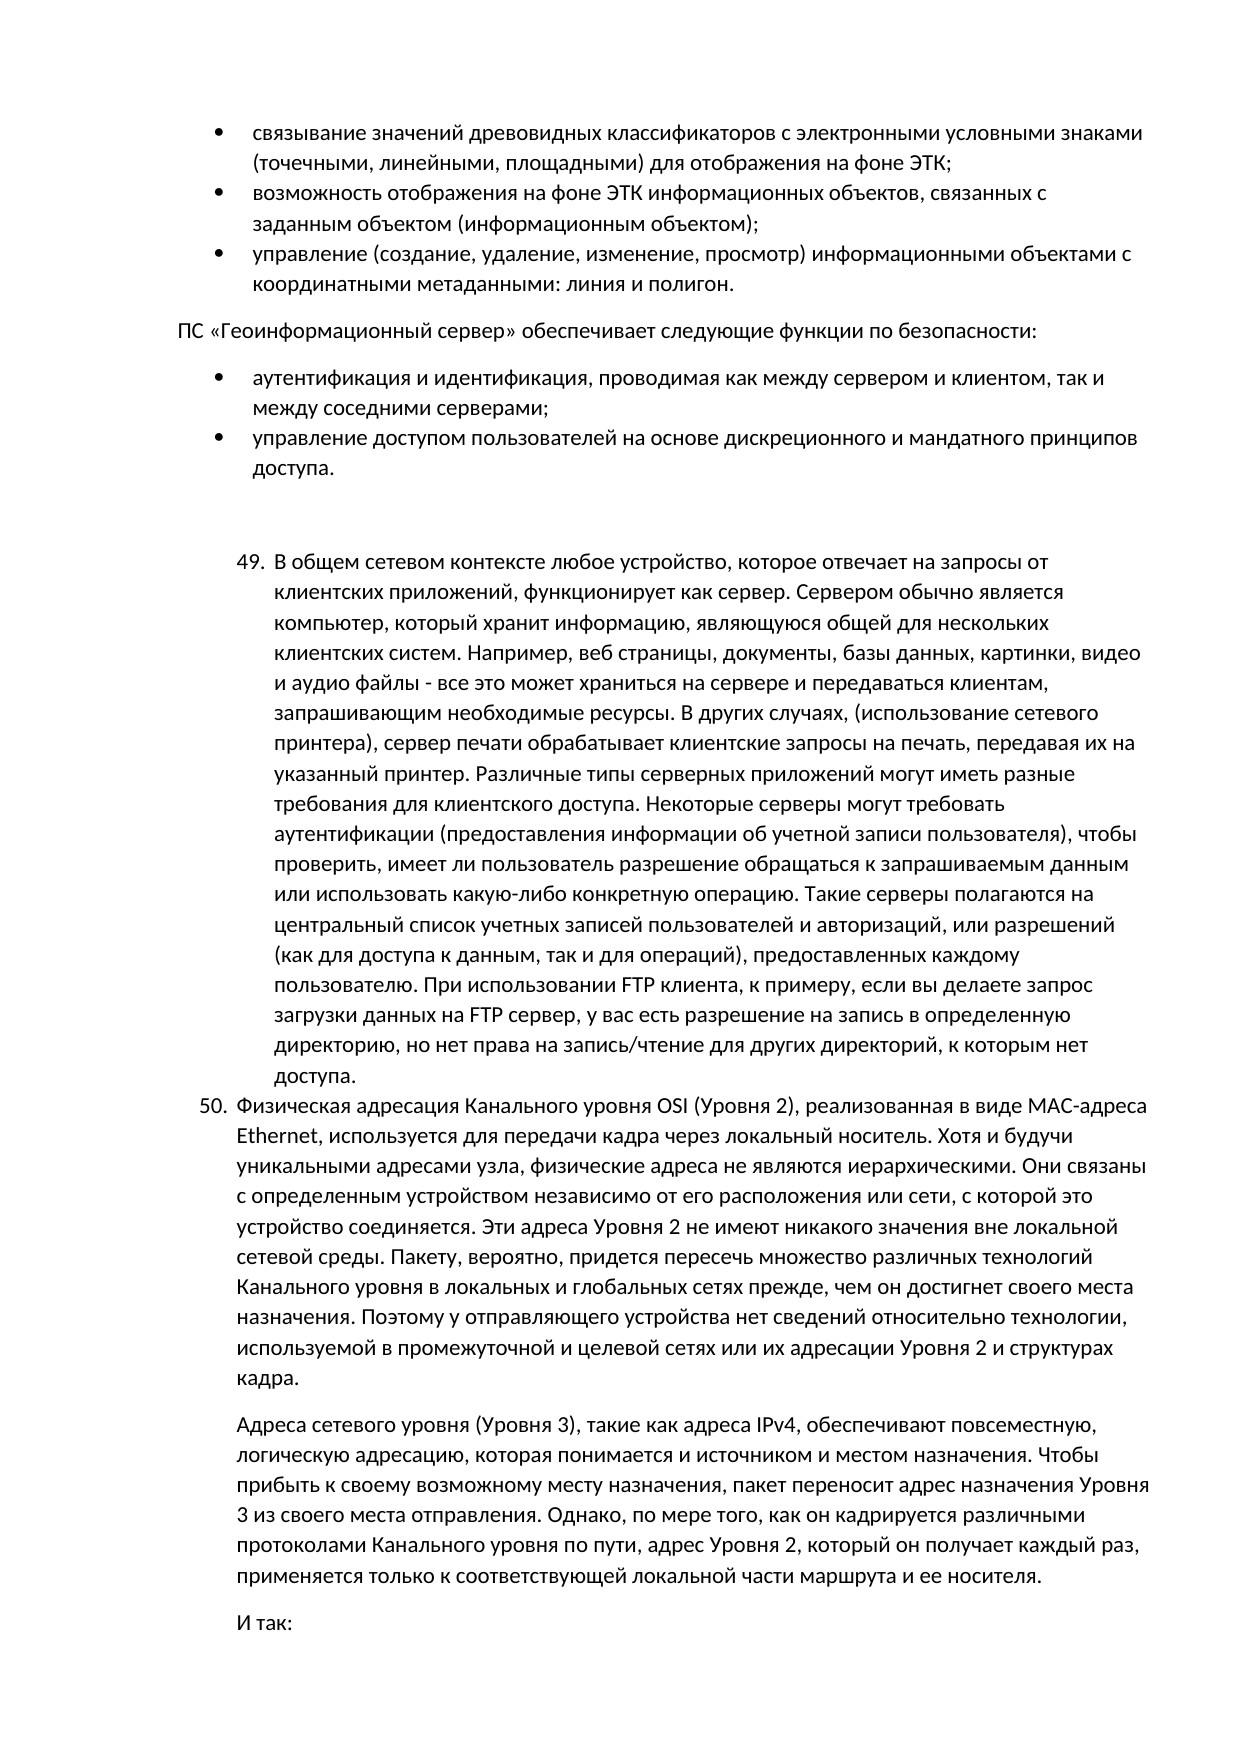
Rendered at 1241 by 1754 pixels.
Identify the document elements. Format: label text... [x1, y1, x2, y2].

list возможность отображения на фоне ЭТК информационных объектов, связанных с заданным объектом (информационным объектом); [215, 178, 1152, 237]
list В общем сетевом контексте любое устройство, которое отвечает на запросы от клиентских приложений, функционирует как сервер. Сервером обычно является компьютер, который хранит информацию, являющуюся общей для нескольких клиентских систем. Например, веб страницы, документы, базы данных, картинки, видео и аудио файлы - все это может храниться на сервере и передаваться клиентам, запрашивающим необходимые ресурсы. В других случаях, (использование сетевого принтера), сервер печати обрабатывает клиентские запросы на печать, передавая их на указанный принтер. Различные типы серверных приложений могут иметь разные требования для клиентского доступа. Некоторые серверы могут требовать аутентификации (предоставления информации об учетной записи пользователя), чтобы проверить, имеет ли пользователь разрешение обращаться к запрашиваемым данным или использовать какую-либо конкретную операцию. Такие серверы полагаются на центральный список учетных записей пользователей и авторизаций, или разрешений (как для доступа к данным, так и для операций), предоставленных каждому пользователю. При использовании FTP клиента, к примеру, если вы делаете запрос загрузки данных на FTP сервер, у вас есть разрешение на запись в определенную директорию, но нет права на запись/чтение для других директорий, к которым нет доступа. [236, 547, 1152, 1089]
list аутентификация и идентификация, проводимая как между сервером и клиентом, так и между соседними серверами; [215, 363, 1152, 421]
text ПС «Геоинформационный сервер» обеспечивает следующие функции по безопасности: [177, 316, 1152, 344]
text И так: [236, 1608, 1152, 1636]
list управление доступом пользователей на основе дискреционного и мандатного принципов доступа. [215, 423, 1152, 482]
text Адреса сетевого уровня (Уровня 3), такие как адреса IPv4, обеспечивают повсеместную, логическую адресацию, которая понимается и источником и местом назначения. Чтобы прибыть к своему возможному месту назначения, пакет переносит адрес назначения Уровня 3 из своего места отправления. Однако, по мере того, как он кадрируется различными протоколами Канального уровня по пути, адрес Уровня 2, который он получает каждый раз, применяется только к соответствующей локальной части маршрута и ее носителя. [236, 1410, 1152, 1589]
list Физическая адресация Канального уровня OSI (Уровня 2), реализованная в виде MAC-адреса Ethernet, используется для передачи кадра через локальный носитель. Хотя и будучи уникальными адресами узла, физические адреса не являются иерархическими. Они связаны с определенным устройством независимо от его расположения или сети, с которой это устройство соединяется. Эти адреса Уровня 2 не имеют никакого значения вне локальной сетевой среды. Пакету, вероятно, придется пересечь множество различных технологий Канального уровня в локальных и глобальных сетях прежде, чем он достигнет своего места назначения. Поэтому у отправляющего устройства нет сведений относительно технологии, используемой в промежуточной и целевой сетях или их адресации Уровня 2 и структурах кадра. [199, 1091, 1152, 1391]
list связывание значений древовидных классификаторов с электронными условными знаками (точечными, линейными, площадными) для отображения на фоне ЭТК; [215, 118, 1152, 176]
list управление (создание, удаление, изменение, просмотр) информационными объектами с координатными метаданными: линия и полигон. [215, 239, 1152, 297]
